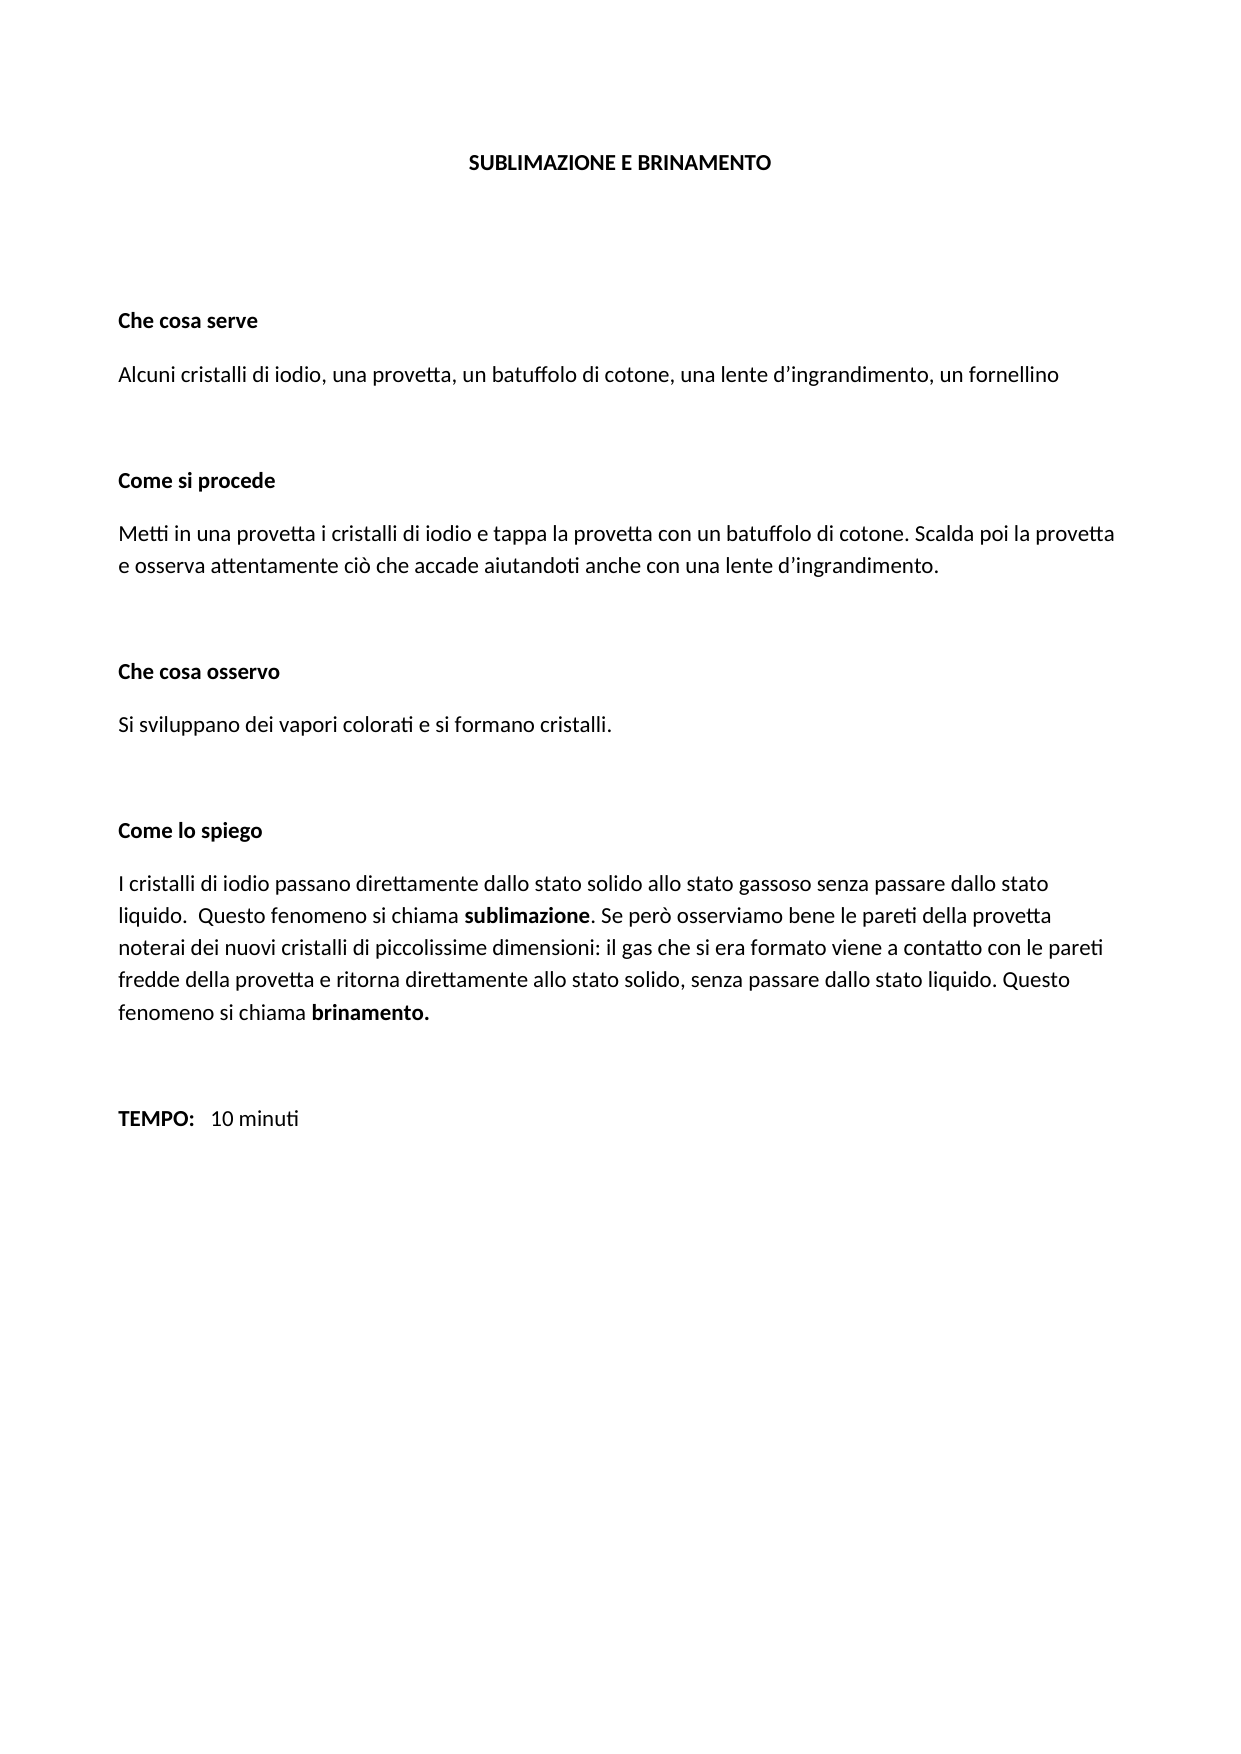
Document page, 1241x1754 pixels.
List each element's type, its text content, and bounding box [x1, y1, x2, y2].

text SUBLIMAZIONE E BRINAMENTO [118, 148, 1122, 176]
text Come si procede [118, 466, 1122, 494]
text Che cosa osservo [118, 657, 1122, 685]
text Si sviluppano dei vapori colorati e si formano cristalli. [118, 710, 1122, 738]
text Metti in una provetta i cristalli di iodio e tappa la provetta con un batuffolo di cotone. Scalda poi la provetta e osserva attentamente ciò che accade aiutandoti anche con una lente d’ingrandimento. [118, 519, 1122, 579]
text I cristalli di iodio passano direttamente dallo stato solido allo stato gassoso senza passare dallo stato liquido. Questo fenomeno si chiama sublimazione. Se però osserviamo bene le pareti della provetta noterai dei nuovi cristalli di piccolissime dimensioni: il gas che si era formato viene a contatto con le pareti fredde della provetta e ritorna direttamente allo stato solido, senza passare dallo stato liquido. Questo fenomeno si chiama brinamento. [118, 869, 1122, 1026]
text Come lo spiego [118, 816, 1122, 844]
text TEMPO: 10 minuti [118, 1104, 1122, 1132]
text Che cosa serve [118, 307, 1122, 335]
text Alcuni cristalli di iodio, una provetta, un batuffolo di cotone, una lente d’ingrandimento, un fornellino [118, 360, 1122, 388]
